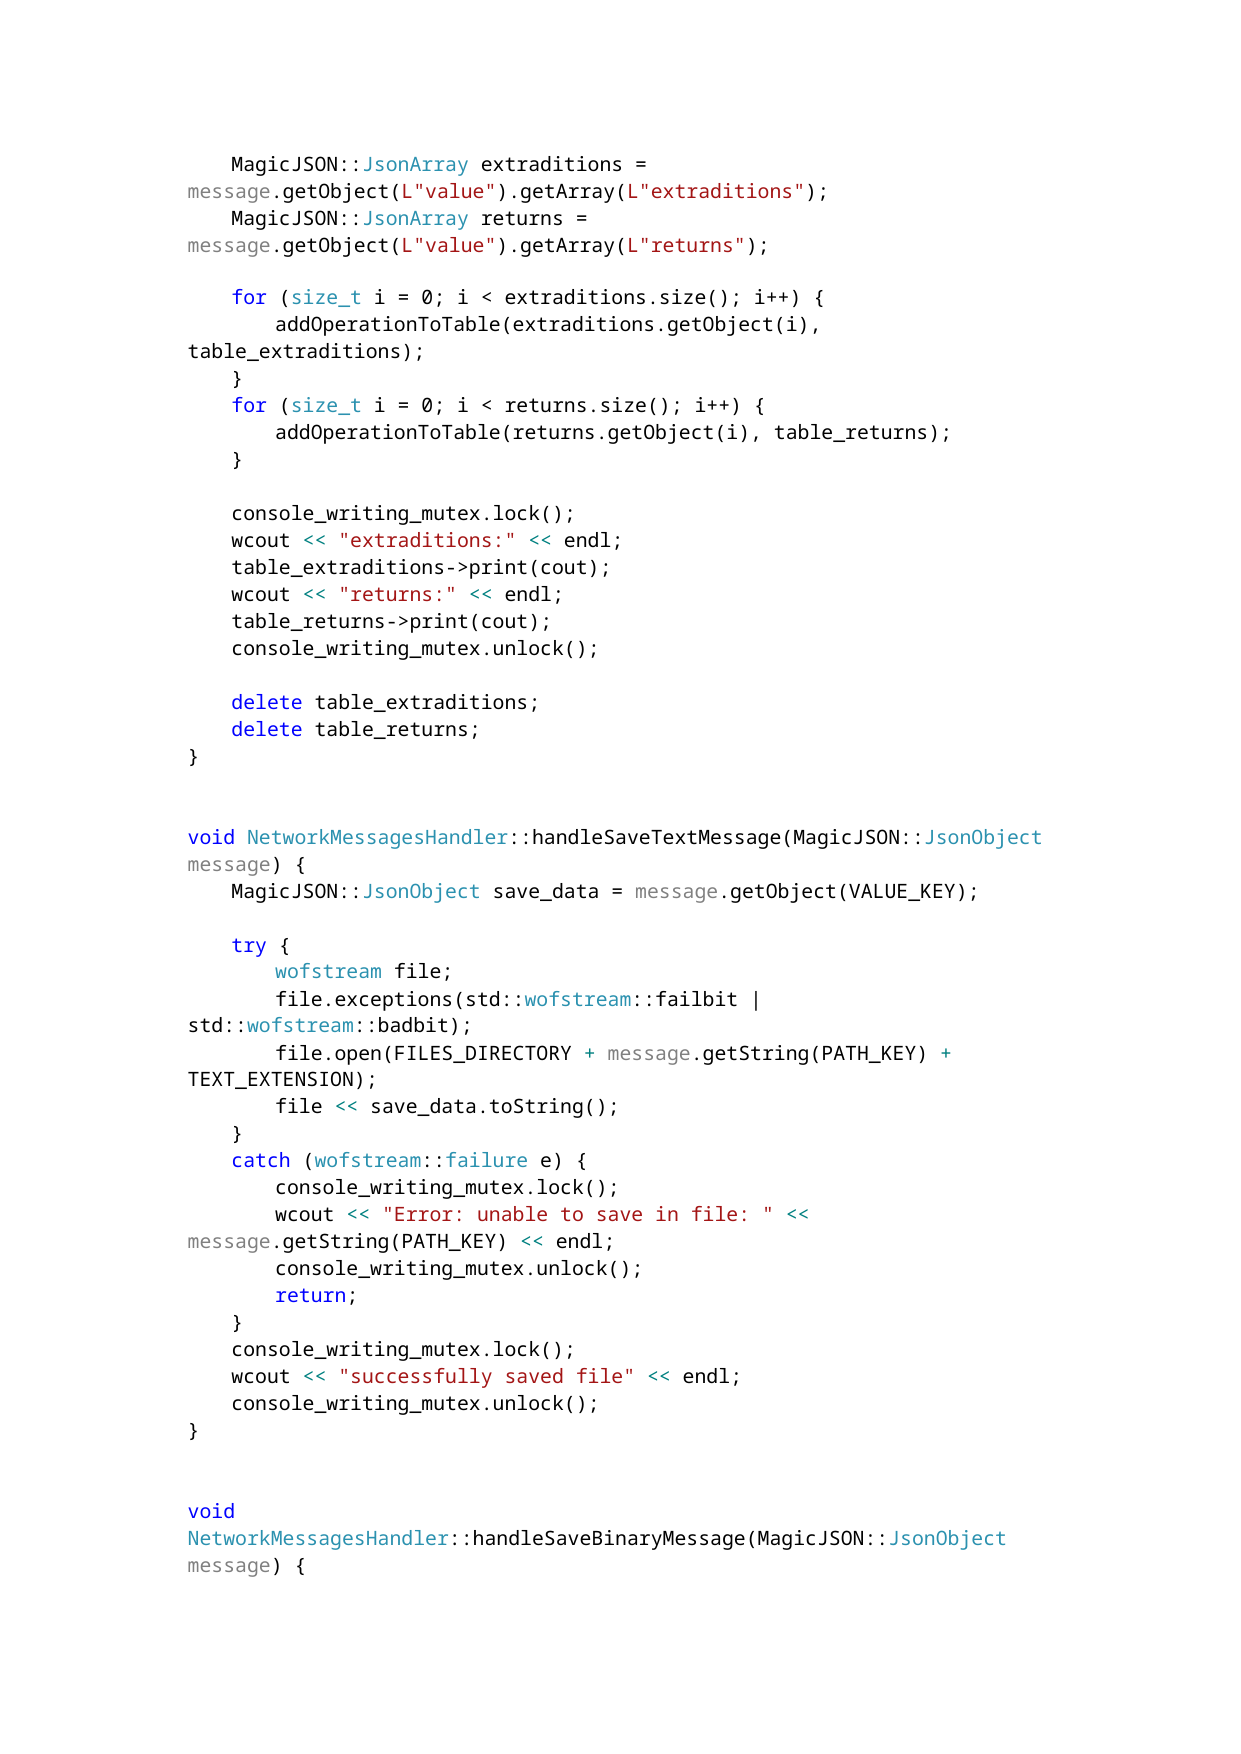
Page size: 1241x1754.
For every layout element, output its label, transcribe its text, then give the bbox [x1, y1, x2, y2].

text void NetworkMessagesHandler::handleSaveTextMessage(MagicJSON::JsonObject message) { [187, 823, 1053, 877]
text addOperationToTable(extraditions.getObject(i), table_extraditions); [187, 310, 1053, 364]
text wcout << "returns:" << endl; [187, 580, 1053, 607]
text console_writing_mutex.unlock(); [187, 634, 1053, 661]
text wofstream file; [187, 958, 1053, 985]
text for (size_t i = 0; i < returns.size(); i++) { [187, 391, 1053, 418]
text delete table_extraditions; [187, 688, 1053, 715]
text } [187, 364, 1053, 391]
text } [187, 445, 1053, 472]
text console_writing_mutex.lock(); [187, 499, 1053, 526]
text file.open(FILES_DIRECTORY + message.getString(PATH_KEY) + TEXT_EXTENSION); [187, 1039, 1053, 1093]
text console_writing_mutex.unlock(); [187, 1389, 1053, 1416]
text } [187, 1308, 1053, 1336]
text void NetworkMessagesHandler::handleSaveBinaryMessage(MagicJSON::JsonObject message) { [187, 1497, 1053, 1578]
text MagicJSON::JsonObject save_data = message.getObject(VALUE_KEY); [187, 877, 1053, 904]
text wcout << "extraditions:" << endl; [187, 526, 1053, 553]
text } [187, 1120, 1053, 1147]
text file << save_data.toString(); [187, 1093, 1053, 1120]
text addOperationToTable(returns.getObject(i), table_returns); [187, 418, 1053, 445]
text } [187, 1416, 1053, 1443]
text catch (wofstream::failure e) { [187, 1147, 1053, 1174]
text console_writing_mutex.lock(); [187, 1174, 1053, 1201]
text return; [187, 1282, 1053, 1308]
text try { [187, 931, 1053, 958]
text for (size_t i = 0; i < extraditions.size(); i++) { [187, 283, 1053, 310]
text delete table_returns; [187, 715, 1053, 742]
text console_writing_mutex.unlock(); [187, 1254, 1053, 1282]
text MagicJSON::JsonArray extraditions = message.getObject(L"value").getArray(L"extraditions"); [187, 150, 1053, 204]
text MagicJSON::JsonArray returns = message.getObject(L"value").getArray(L"returns"); [187, 204, 1053, 258]
text wcout << "Error: unable to save in file: " << message.getString(PATH_KEY) << endl; [187, 1201, 1053, 1254]
text console_writing_mutex.lock(); [187, 1336, 1053, 1362]
text wcout << "successfully saved file" << endl; [187, 1362, 1053, 1389]
text table_extraditions->print(cout); [187, 553, 1053, 580]
text } [187, 742, 1053, 769]
text file.exceptions(std::wofstream::failbit | std::wofstream::badbit); [187, 985, 1053, 1039]
text table_returns->print(cout); [187, 607, 1053, 634]
